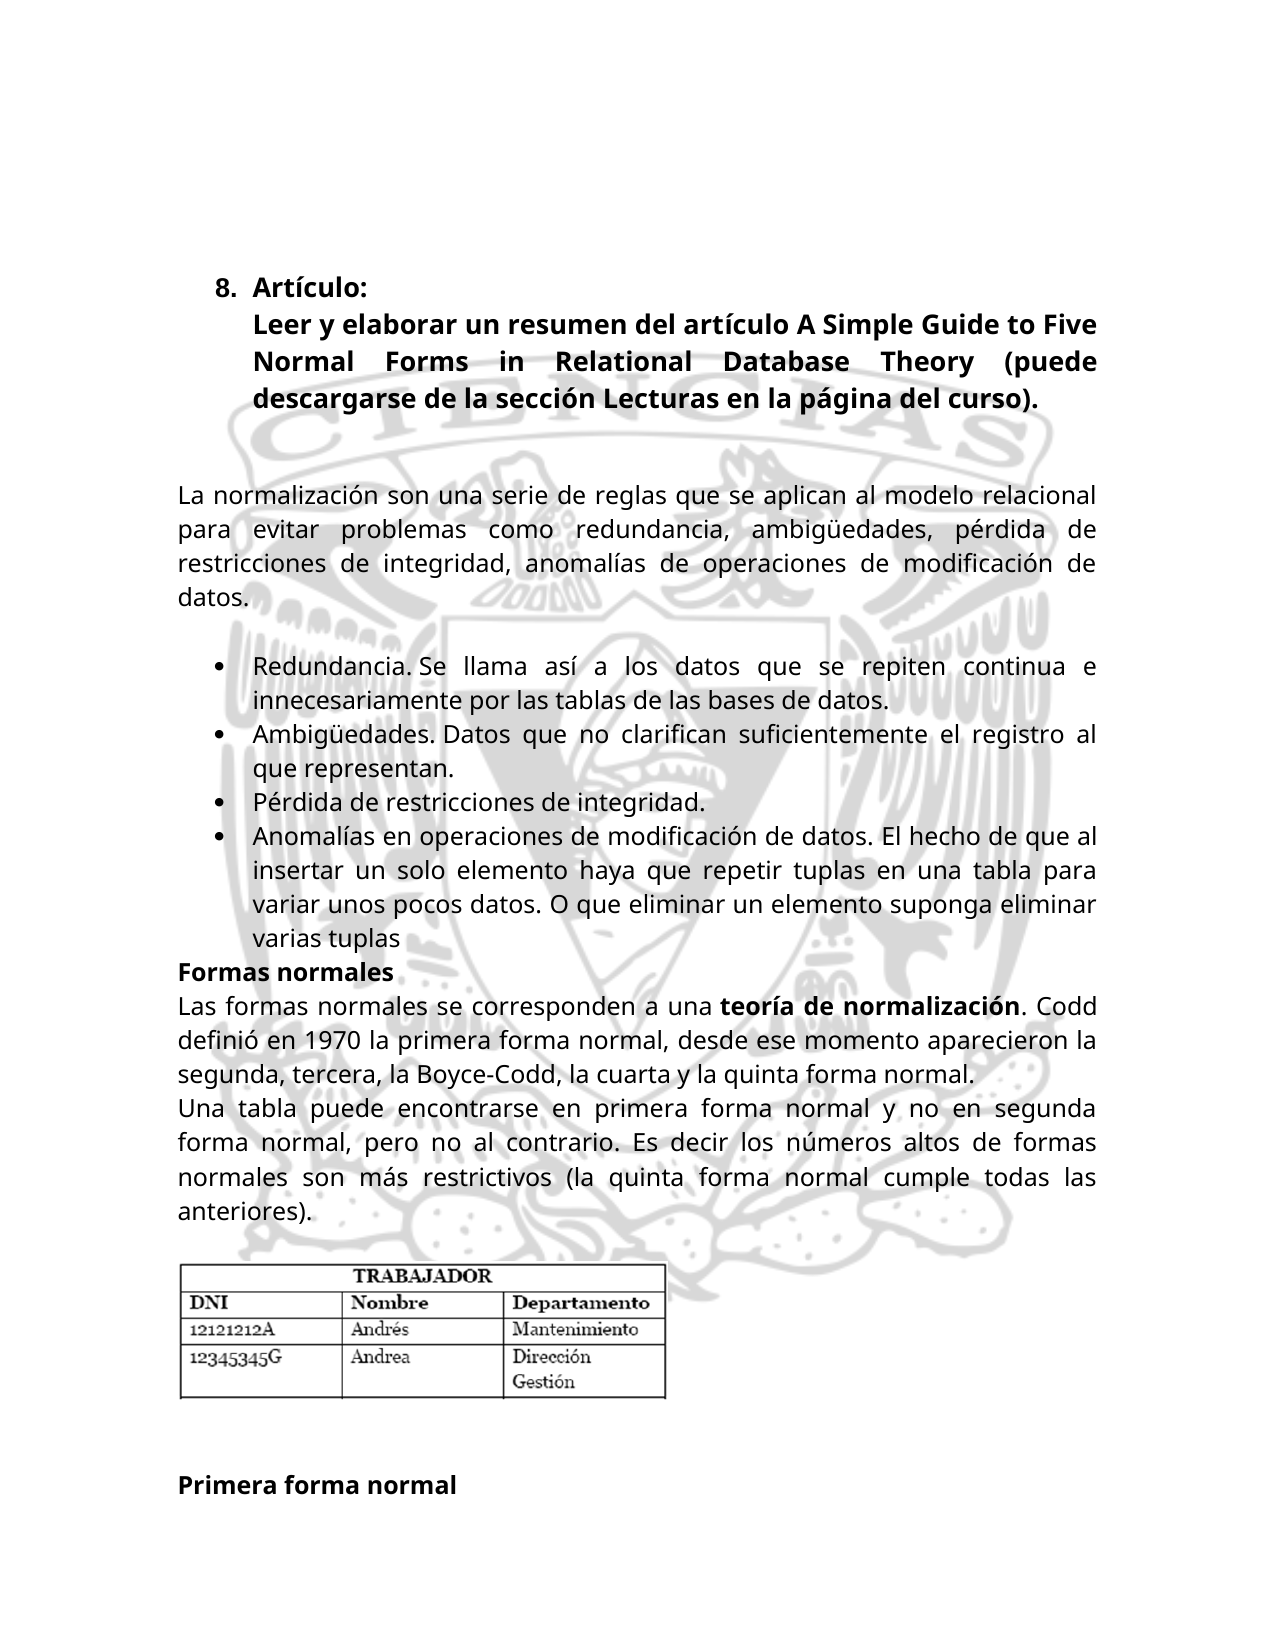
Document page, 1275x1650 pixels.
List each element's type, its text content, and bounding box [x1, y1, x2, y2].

text Formas normales [177, 955, 1098, 989]
list Ambigüedades. Datos que no clarifican suficientemente el registro al que representan. [215, 716, 1098, 784]
list Pérdida de restricciones de integridad. [215, 784, 1098, 818]
list Redundancia. Se llama así a los datos que se repiten continua e innecesariamente por las tablas de las bases de datos. [215, 648, 1098, 716]
list Leer y elaborar un resumen del artículo A Simple Guide to Five Normal Forms in Relational Database Theory (puede descargarse de la sección Lecturas en la página del curso). [252, 305, 1098, 416]
text Las formas normales se corresponden a una teoría de normalización. Codd definió en 1970 la primera forma normal, desde ese momento aparecieron la segunda, tercera, la Boyce-Codd, la cuarta y la quinta forma normal. [177, 989, 1098, 1091]
picture [177, 1261, 668, 1400]
list Artículo: [215, 268, 1098, 305]
text Primera forma normal [177, 1468, 1098, 1502]
list Anomalías en operaciones de modificación de datos. El hecho de que al insertar un solo elemento haya que repetir tuplas en una tabla para variar unos pocos datos. O que eliminar un elemento suponga eliminar varias tuplas [215, 818, 1098, 955]
text Una tabla puede encontrarse en primera forma normal y no en segunda forma normal, pero no al contrario. Es decir los números altos de formas normales son más restrictivos (la quinta forma normal cumple todas las anteriores). [177, 1091, 1098, 1227]
text La normalización son una serie de reglas que se aplican al modelo relacional para evitar problemas como redundancia, ambigüedades, pérdida de restricciones de integridad, anomalías de operaciones de modificación de datos. [177, 478, 1098, 614]
